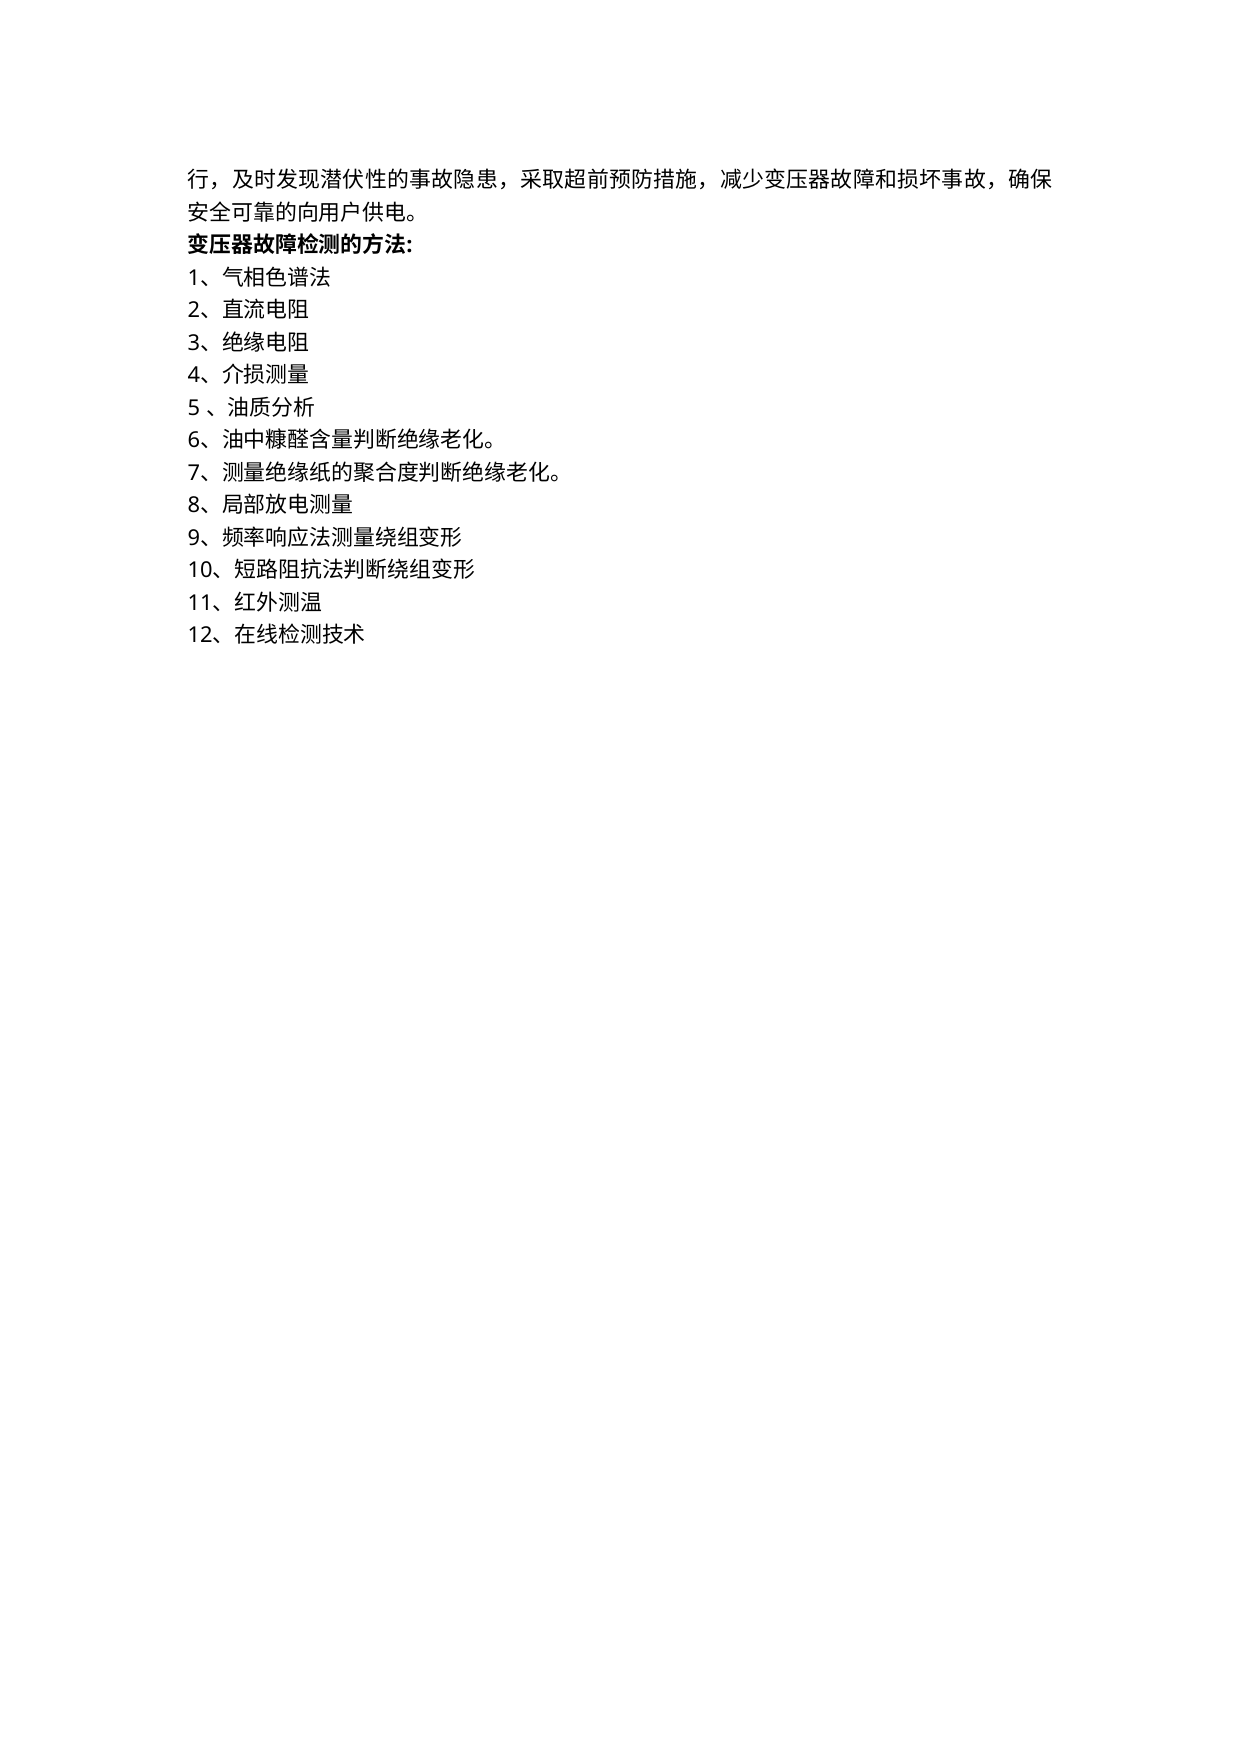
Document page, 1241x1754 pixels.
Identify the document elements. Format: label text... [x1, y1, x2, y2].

text 3、绝缘电阻 [187, 324, 1053, 357]
text 11、红外测温 [187, 584, 1053, 617]
text 2、直流电阻 [187, 292, 1053, 324]
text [187, 162, 1053, 227]
text 变压器故障检测的方法: [187, 227, 1053, 259]
text 6、油中糠醛含量判断绝缘老化。 [187, 422, 1053, 454]
text 7、测量绝缘纸的聚合度判断绝缘老化。 [187, 454, 1053, 487]
text 12、在线检测技术 [187, 617, 1053, 649]
text 8、局部放电测量 [187, 487, 1053, 519]
text 9、频率响应法测量绕组变形 [187, 519, 1053, 552]
text 5 、油质分析 [187, 389, 1053, 422]
text 10、短路阻抗法判断绕组变形 [187, 552, 1053, 584]
text 4、介损测量 [187, 357, 1053, 389]
text 1、气相色谱法 [187, 259, 1053, 292]
